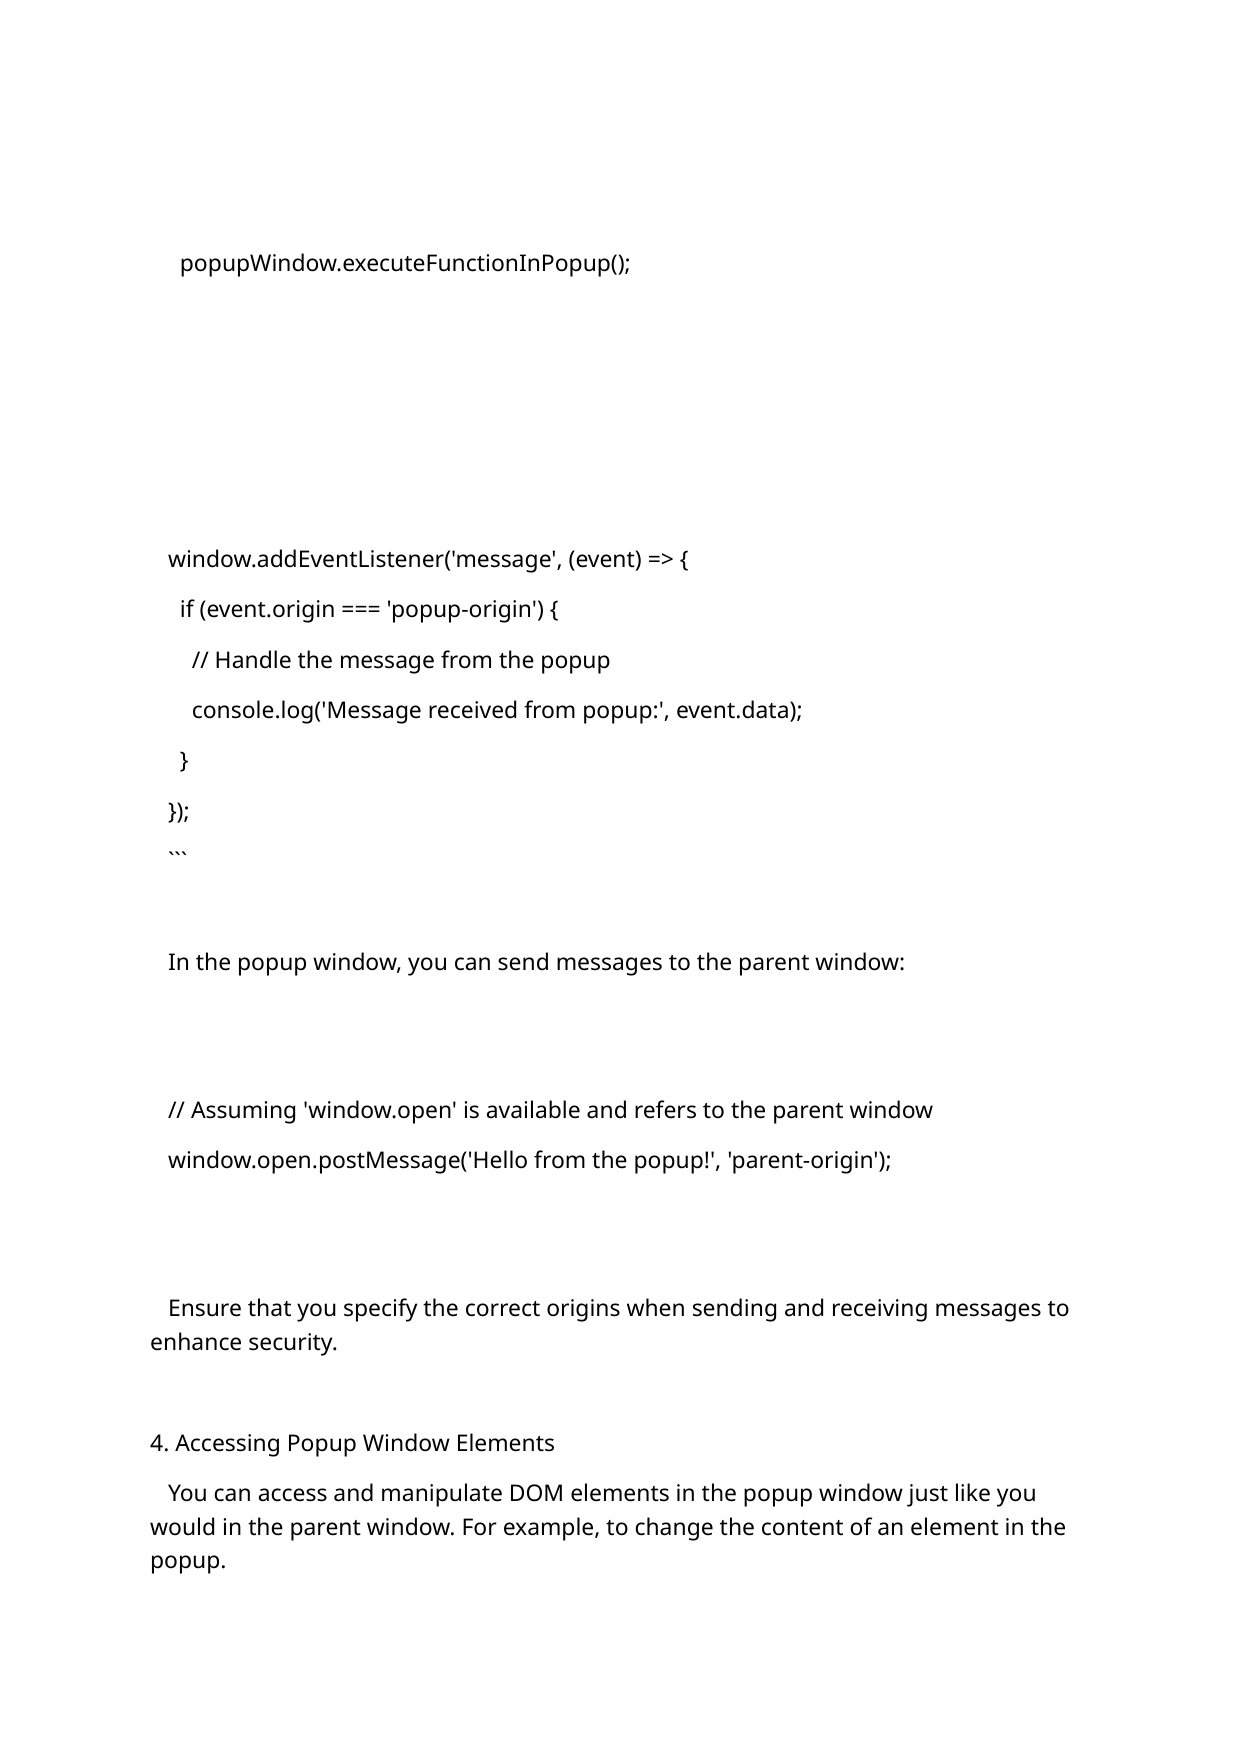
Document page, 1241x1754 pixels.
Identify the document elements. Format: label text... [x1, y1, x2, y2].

text // Handle the message from the popup [150, 643, 1090, 675]
text window.open.postMessage('Hello from the popup!', 'parent-origin'); [150, 1144, 1090, 1175]
text 4. Accessing Popup Window Elements [150, 1426, 1090, 1458]
text } [150, 744, 1090, 776]
text // Assuming 'window.open' is available and refers to the parent window [150, 1094, 1090, 1125]
text In the popup window, you can send messages to the parent window: [150, 946, 1090, 977]
text console.log('Message received from popup:', event.data); [150, 694, 1090, 725]
text window.addEventListener('message', (event) => { [150, 543, 1090, 574]
text if (event.origin === 'popup-origin') { [150, 593, 1090, 624]
text popupWindow.executeFunctionInPopup(); [150, 247, 1090, 278]
text You can access and manipulate DOM elements in the popup window just like you would in the parent window. For example, to change the content of an element in the popup. [150, 1477, 1090, 1576]
text ``` [150, 845, 1090, 876]
text Ensure that you specify the correct origins when sending and receiving messages to enhance security. [150, 1292, 1090, 1357]
text }); [150, 795, 1090, 826]
